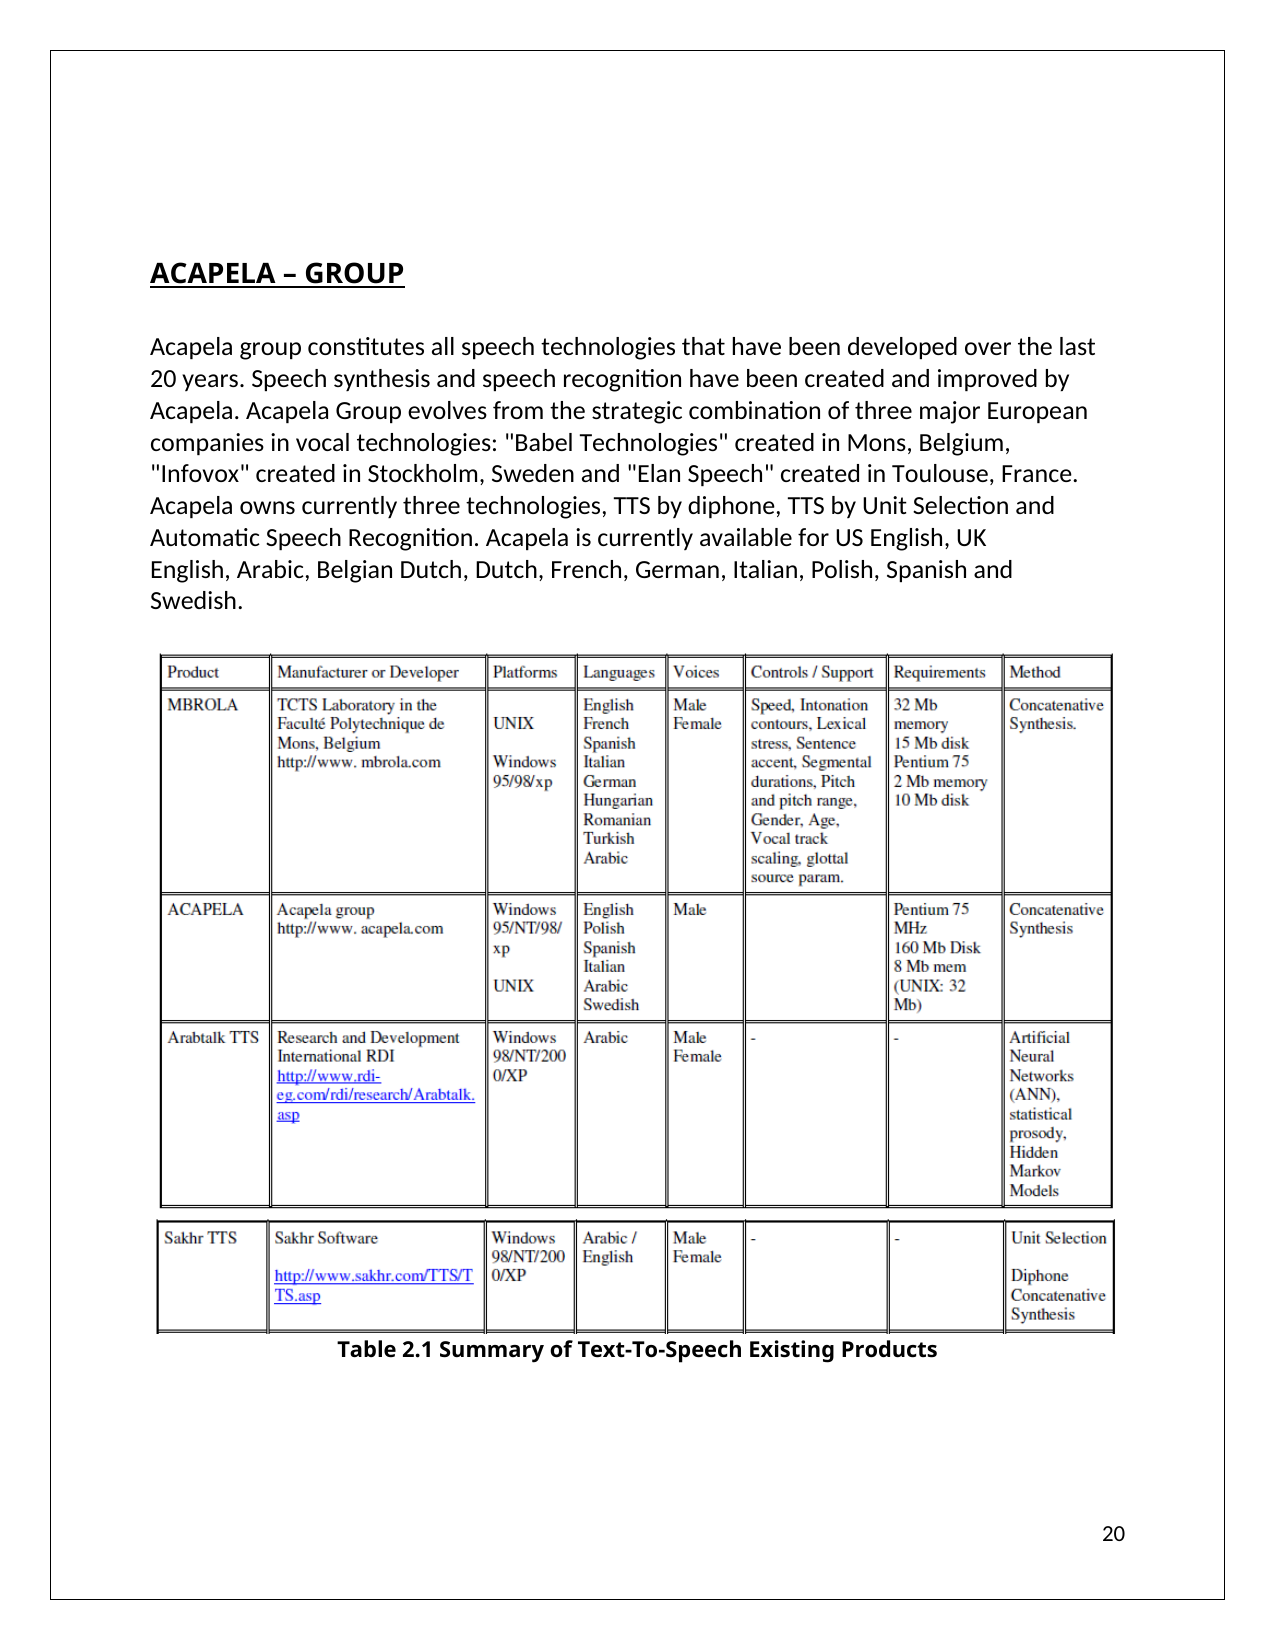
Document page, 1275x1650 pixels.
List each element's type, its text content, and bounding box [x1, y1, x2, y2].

text Swedish. [150, 584, 1125, 616]
text Table 2.1 Summary of Text-To-Speech Existing Products [150, 1334, 1125, 1363]
text "Infovox" created in Stockholm, Sweden and "Elan Speech" created in Toulouse, France. [150, 457, 1125, 489]
text ACAPELA – GROUP [150, 254, 1125, 292]
text companies in vocal technologies: "Babel Technologies" created in Mons, Belgium, [150, 426, 1125, 457]
text Acapela. Acapela Group evolves from the strategic combination of three major European [150, 394, 1125, 426]
text 20 years. Speech synthesis and speech recognition have been created and improved by [150, 362, 1125, 394]
picture [150, 648, 1125, 1334]
text English, Arabic, Belgian Dutch, Dutch, French, German, Italian, Polish, Spanish and [150, 553, 1125, 584]
text Acapela owns currently three technologies, TTS by diphone, TTS by Unit Selection and [150, 489, 1125, 521]
text Acapela group constitutes all speech technologies that have been developed over the last [150, 330, 1125, 362]
text Automatic Speech Recognition. Acapela is currently available for US English, UK [150, 521, 1125, 553]
